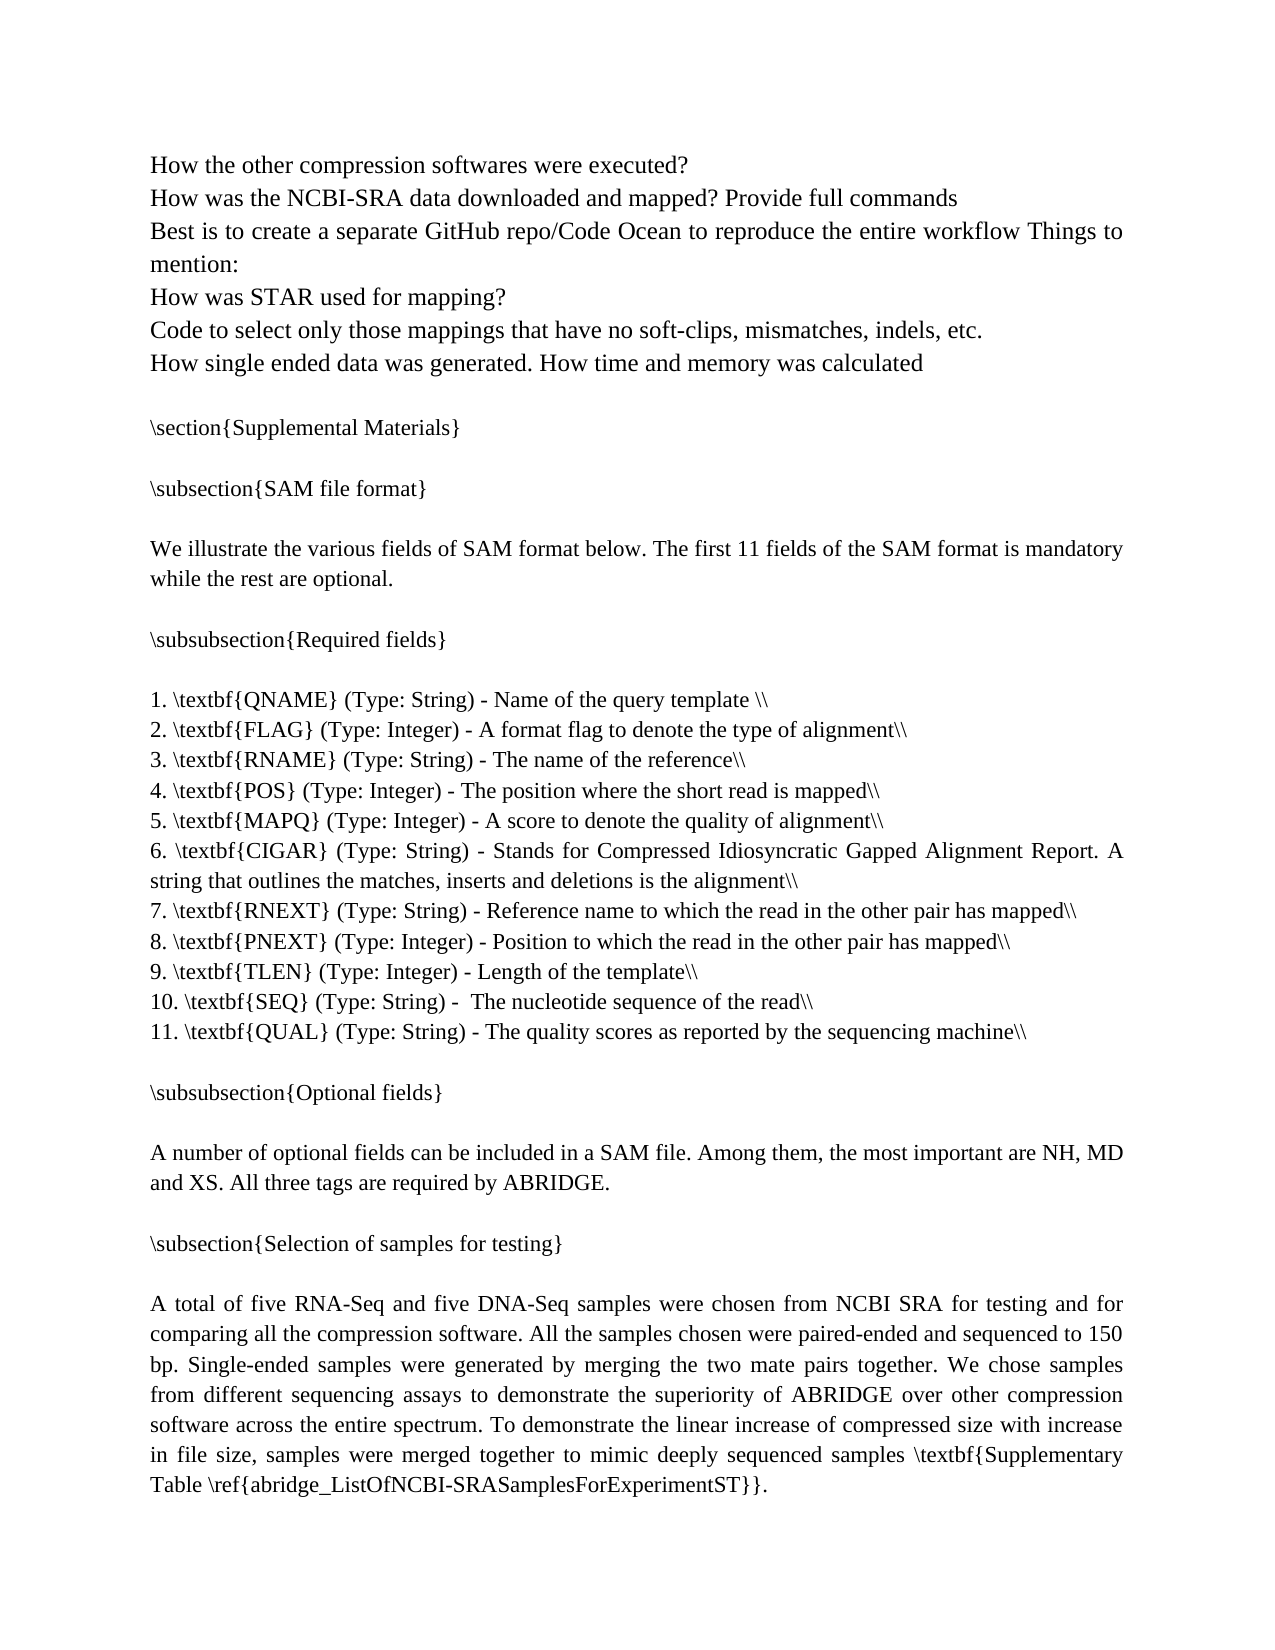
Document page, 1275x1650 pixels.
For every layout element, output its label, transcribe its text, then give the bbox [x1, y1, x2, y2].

text \section{Supplemental Materials} [150, 414, 1125, 441]
text 11. \textbf{QUAL} (Type: String) - The quality scores as reported by the sequencing machine\\ [150, 1018, 1125, 1045]
text \subsubsection{Optional fields} [150, 1079, 1125, 1105]
text A total of five RNA-Seq and five DNA-Seq samples were chosen from NCBI SRA for testing and for comparing all the compression software. All the samples chosen were paired-ended and sequenced to 150 bp. Single-ended samples were generated by merging the two mate pairs together. We chose samples from different sequencing assays to demonstrate the superiority of ABRIDGE over other compression software across the entire spectrum. To demonstrate the linear increase of compressed size with increase in file size, samples were merged together to mimic deeply sequenced samples \textbf{Supplementary Table \ref{abridge_ListOfNCBI-SRASamplesForExperimentST}}. [150, 1290, 1125, 1498]
text 4. \textbf{POS} (Type: Integer) - The position where the short read is mapped\\ [150, 777, 1125, 803]
text We illustrate the various fields of SAM format below. The first 11 fields of the SAM format is mandatory while the rest are optional. [150, 535, 1125, 592]
text 3. \textbf{RNAME} (Type: String) - The name of the reference\\ [150, 746, 1125, 773]
text How the other compression softwares were executed? [150, 150, 1125, 179]
text 8. \textbf{PNEXT} (Type: Integer) - Position to which the read in the other pair has mapped\\ [150, 928, 1125, 954]
text \subsubsection{Required fields} [150, 626, 1125, 652]
text \subsection{Selection of samples for testing} [150, 1230, 1125, 1256]
text How was the NCBI-SRA data downloaded and mapped? Provide full commands [150, 183, 1125, 212]
text A number of optional fields can be included in a SAM file. Among them, the most important are NH, MD and XS. All three tags are required by ABRIDGE. [150, 1139, 1125, 1196]
text Code to select only those mappings that have no soft-clips, mismatches, indels, etc. [150, 315, 1125, 344]
text How was STAR used for mapping? [150, 282, 1125, 311]
text 5. \textbf{MAPQ} (Type: Integer) - A score to denote the quality of alignment\\ [150, 807, 1125, 833]
text 6. \textbf{CIGAR} (Type: String) - Stands for Compressed Idiosyncratic Gapped Alignment Report. A string that outlines the matches, inserts and deletions is the alignment\\ [150, 837, 1125, 894]
text How single ended data was generated. How time and memory was calculated [150, 348, 1125, 377]
text Best is to create a separate GitHub repo/Code Ocean to reproduce the entire workflow Things to mention: [150, 216, 1125, 278]
text 9. \textbf{TLEN} (Type: Integer) - Length of the template\\ [150, 958, 1125, 984]
text 1. \textbf{QNAME} (Type: String) - Name of the query template \\ [150, 686, 1125, 712]
text 10. \textbf{SEQ} (Type: String) - The nucleotide sequence of the read\\ [150, 988, 1125, 1014]
text 2. \textbf{FLAG} (Type: Integer) - A format flag to denote the type of alignment\\ [150, 716, 1125, 743]
text 7. \textbf{RNEXT} (Type: String) - Reference name to which the read in the other pair has mapped\\ [150, 897, 1125, 924]
text \subsection{SAM file format} [150, 474, 1125, 501]
